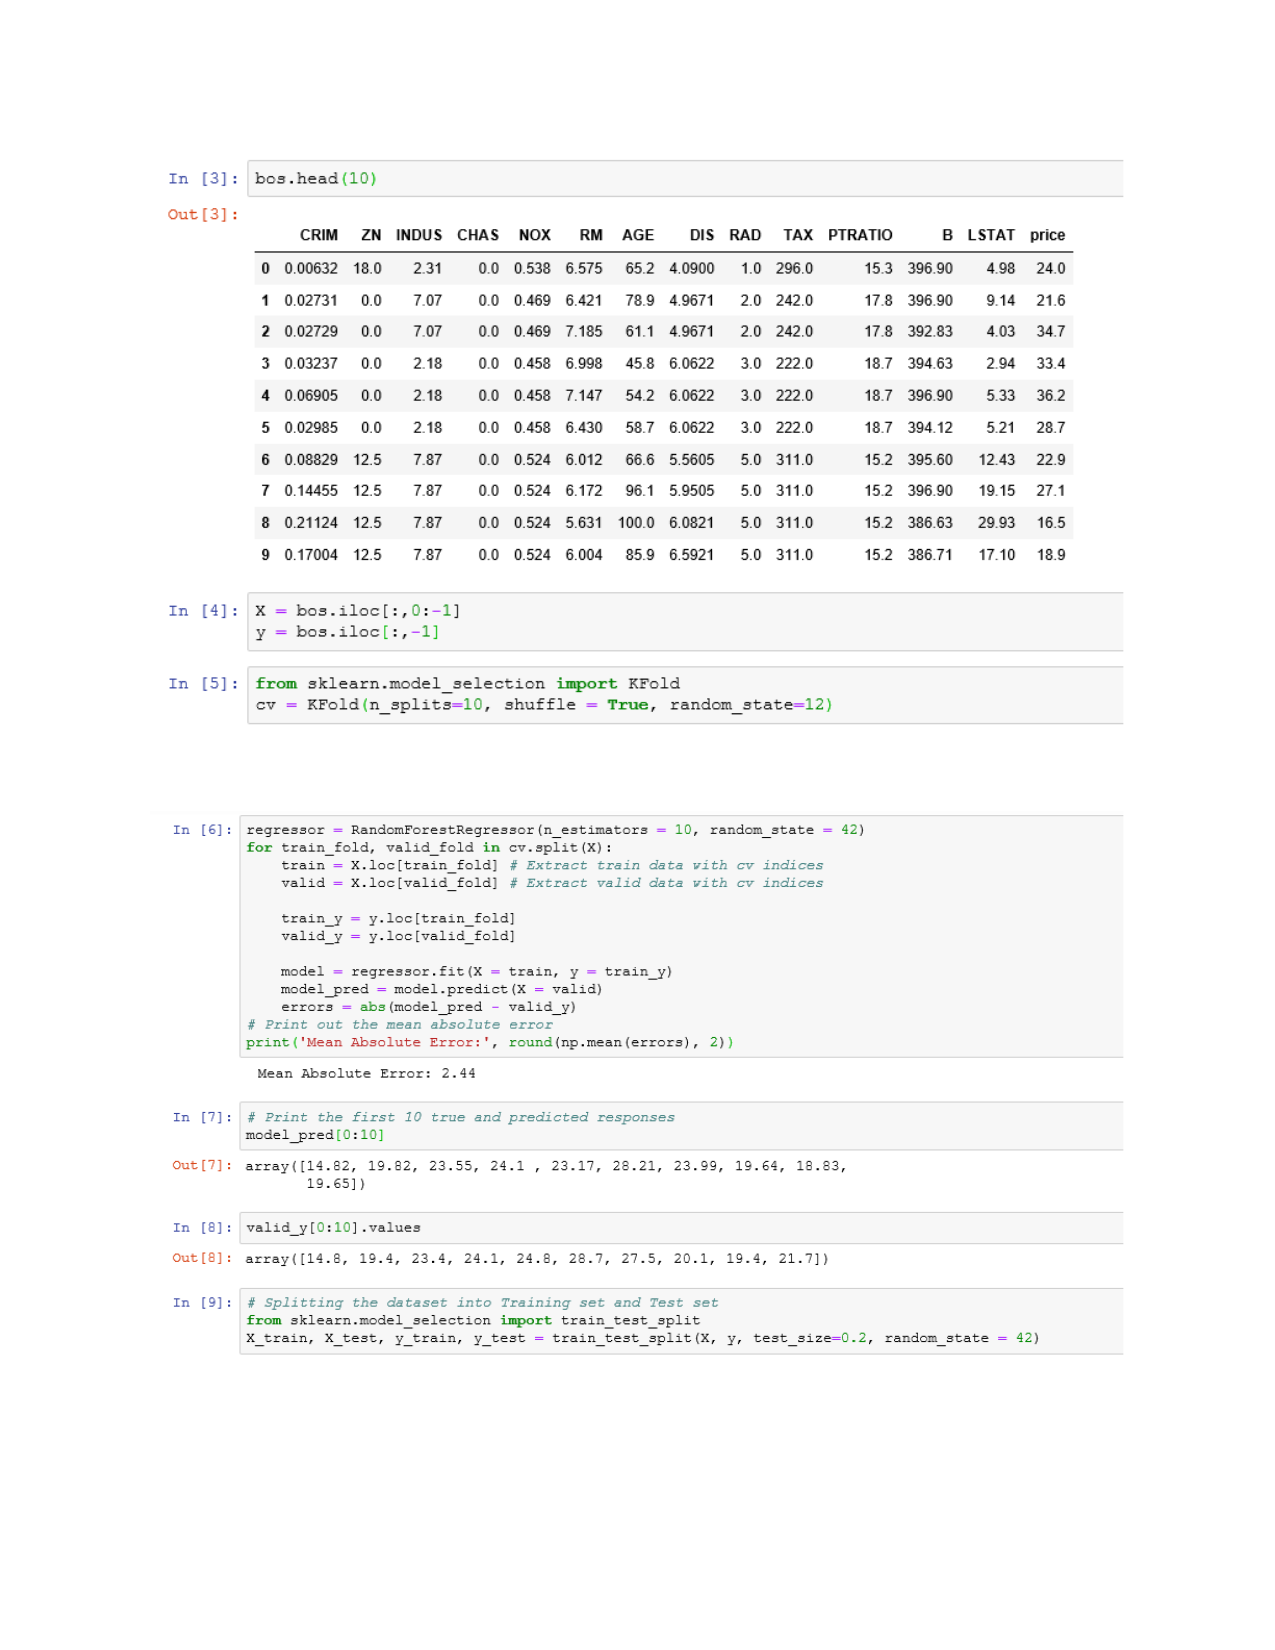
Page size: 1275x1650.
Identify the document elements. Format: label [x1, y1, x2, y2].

picture [150, 811, 1124, 1365]
picture [150, 150, 1124, 733]
